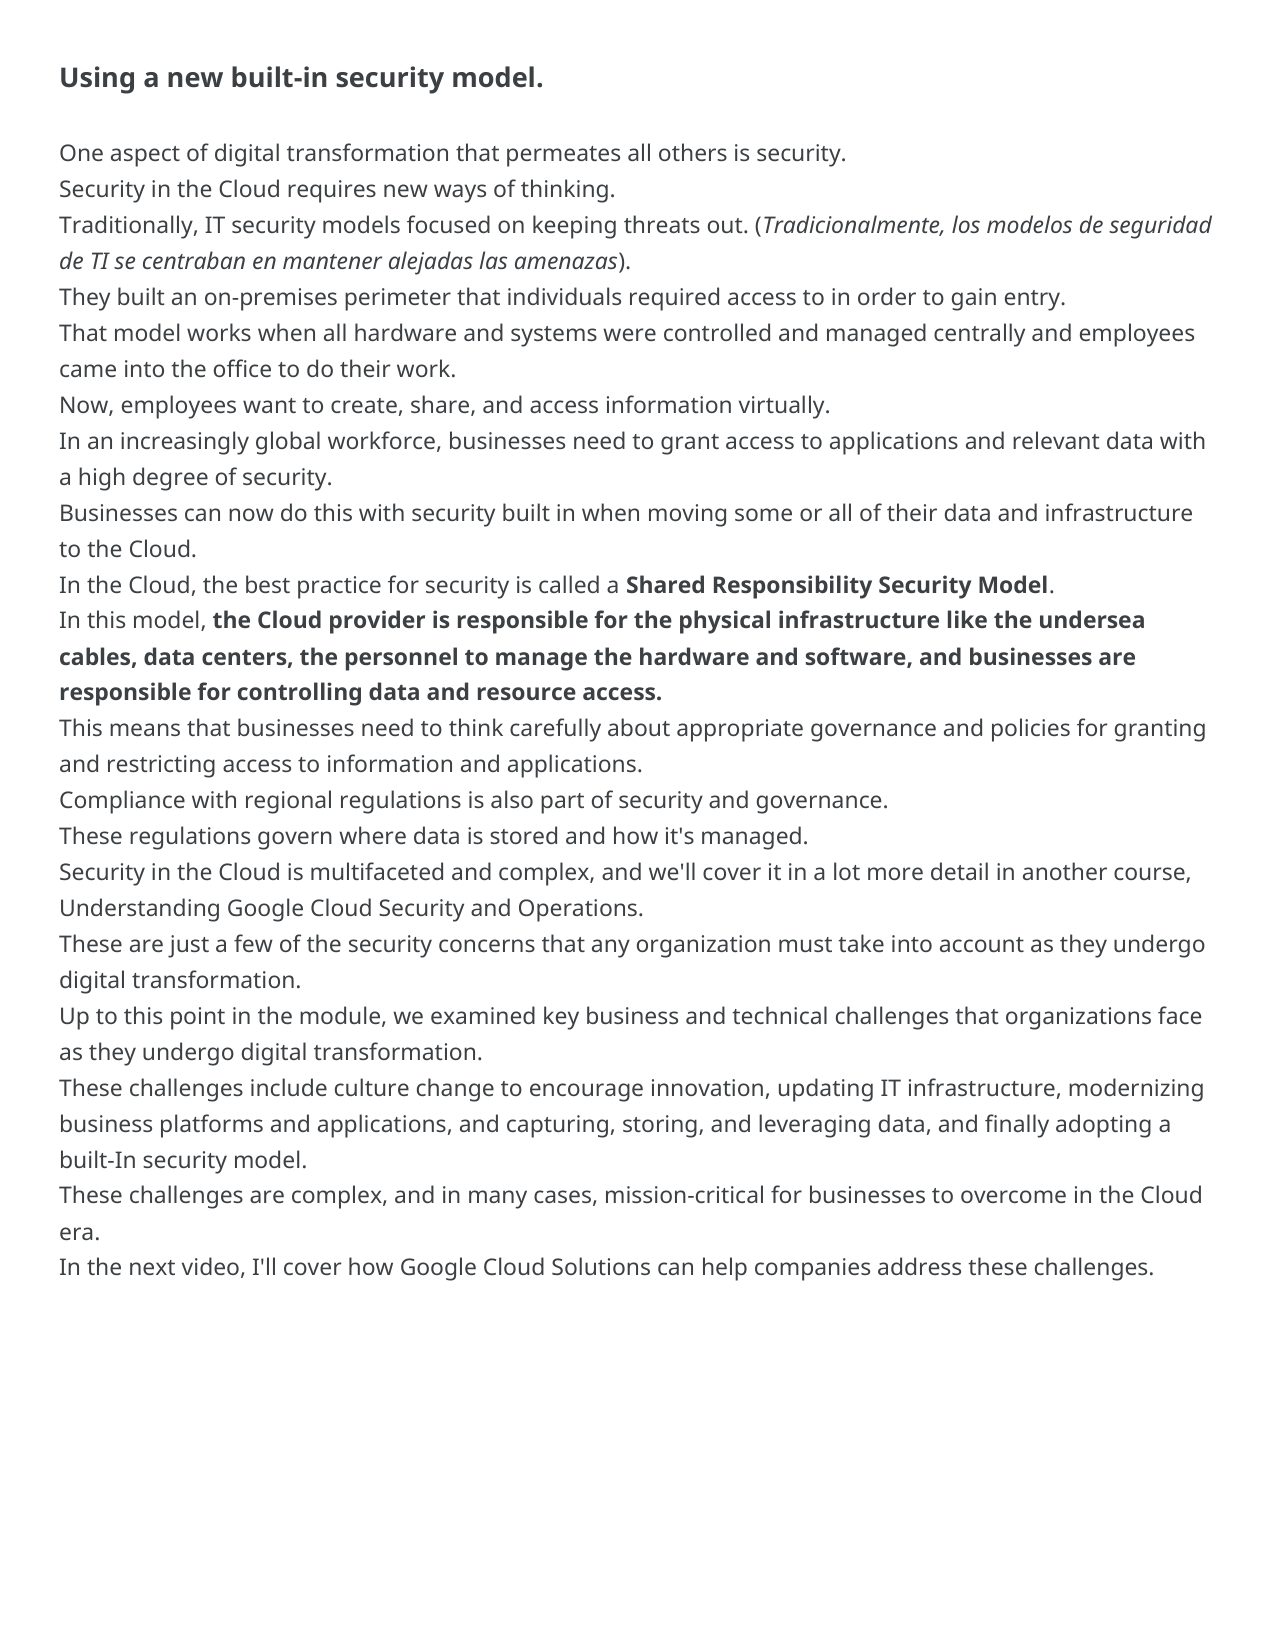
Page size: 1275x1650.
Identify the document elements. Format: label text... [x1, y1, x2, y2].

text These regulations govern where data is stored and how it's managed. [59, 820, 1216, 851]
text Security in the Cloud is multifaceted and complex, and we'll cover it in a lot more detail in another course, Understanding Google Cloud Security and Operations. [59, 856, 1216, 923]
text These challenges are complex, and in many cases, mission-critical for businesses to overcome in the Cloud era. [59, 1179, 1216, 1247]
text Traditionally, IT security models focused on keeping threats out. (Tradicionalmente, los modelos de seguridad de TI se centraban en mantener alejadas las amenazas). [59, 209, 1216, 276]
text In this model, the Cloud provider is responsible for the physical infrastructure like the undersea cables, data centers, the personnel to manage the hardware and software, and businesses are responsible for controlling data and resource access. [59, 604, 1216, 708]
text That model works when all hardware and systems were controlled and managed centrally and employees came into the office to do their work. [59, 317, 1216, 384]
text Compliance with regional regulations is also part of security and governance. [59, 784, 1216, 815]
text Businesses can now do this with security built in when moving some or all of their data and infrastructure to the Cloud. [59, 497, 1216, 564]
text These challenges include culture change to encourage innovation, updating IT infrastructure, modernizing business platforms and applications, and capturing, storing, and leveraging data, and finally adopting a built-In security model. [59, 1072, 1216, 1175]
text Security in the Cloud requires new ways of thinking. [59, 173, 1216, 204]
text In an increasingly global workforce, businesses need to grant access to applications and relevant data with a high degree of security. [59, 425, 1216, 492]
text Up to this point in the module, we examined key business and technical challenges that organizations face as they undergo digital transformation. [59, 1000, 1216, 1067]
text This means that businesses need to think carefully about appropriate governance and policies for granting and restricting access to information and applications. [59, 712, 1216, 779]
text They built an on-premises perimeter that individuals required access to in order to gain entry. [59, 281, 1216, 312]
text In the Cloud, the best practice for security is called a Shared Responsibility Security Model. [59, 568, 1216, 600]
text These are just a few of the security concerns that any organization must take into account as they undergo digital transformation. [59, 928, 1216, 995]
text Using a new built-in security model. [59, 59, 1216, 96]
text One aspect of digital transformation that permeates all others is security. [59, 137, 1216, 168]
text Now, employees want to create, share, and access information virtually. [59, 389, 1216, 420]
text In the next video, I'll cover how Google Cloud Solutions can help companies address these challenges. [59, 1251, 1216, 1283]
